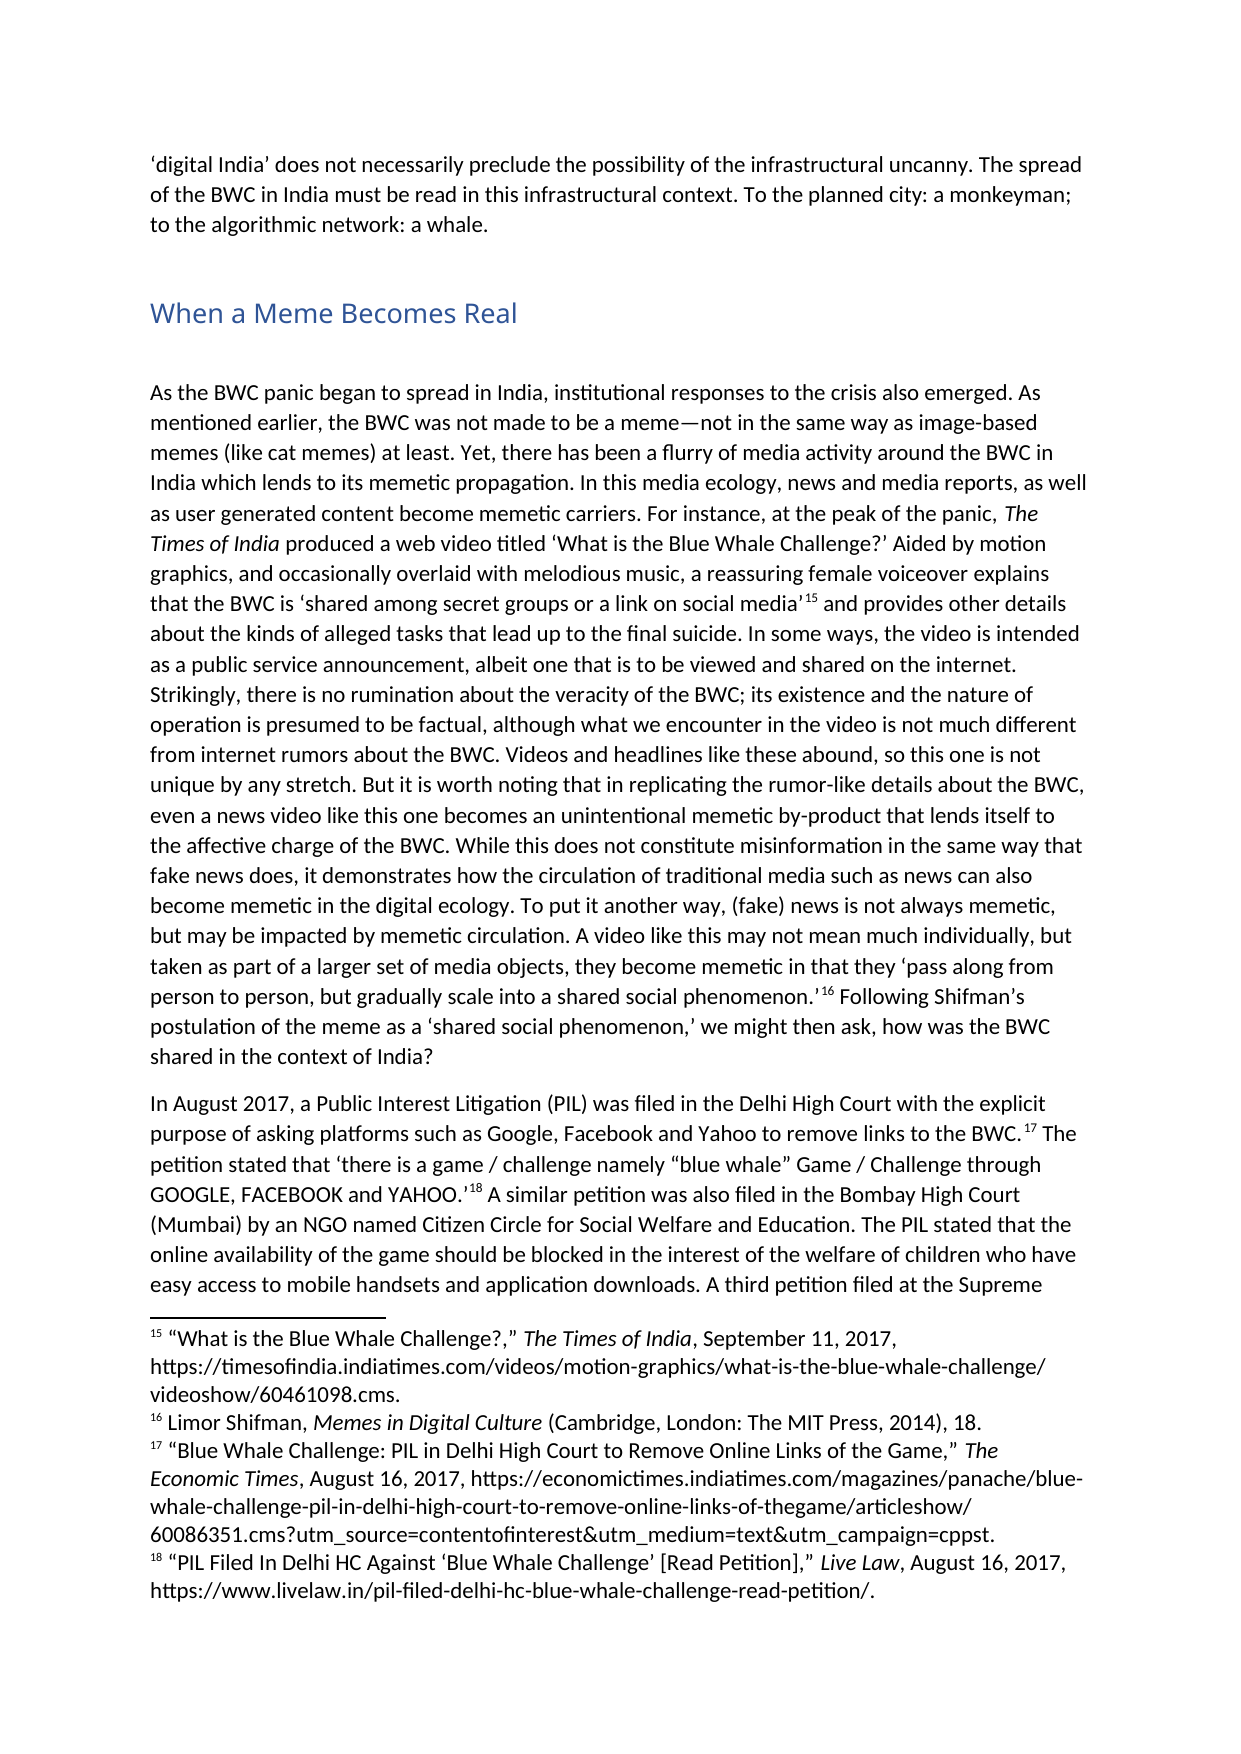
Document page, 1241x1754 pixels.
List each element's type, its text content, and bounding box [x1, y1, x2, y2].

text In the context of India’s internet infrastructure, this has clear implications. According to the IAMAI Digital in India report of 2019, India has 504 million active Internet users ‘who are 5 years & above […] 433 Mn are 12+ years old & 71 Mn are 5-11 years old.’ The report further states that the mobile phone ‘remains the device of choice for accessing internet in both urban and rural [sic].’ The prominence of the mobile phone in such statistical figures is significant as it means that a majority of Indian internet users access the network through mobile, locative devices that are always connected. While the report is quick to declare that the digital divide in India (between rural and urban) no longer exists, such statements do not give us a sense of how users interact with their devices and with what level of understanding of network processes. As India’s culture of WhatsApp forwards and misinformation demonstrates, the numerical magnitude of what is now being called ‘digital India’ does not necessarily preclude the possibility of the infrastructural uncanny. The spread of the BWC in India must be read in this infrastructural context. To the planned city: a monkeyman; to the algorithmic network: a whale. [150, 150, 1090, 238]
subtitle When a Meme Becomes Real [150, 257, 1090, 331]
text As the BWC panic began to spread in India, institutional responses to the crisis also emerged. As mentioned earlier, the BWC was not made to be a meme—not in the same way as image-based memes (like cat memes) at least. Yet, there has been a flurry of media activity around the BWC in India which lends to its memetic propagation. In this media ecology, news and media reports, as well as user generated content become memetic carriers. For instance, at the peak of the panic, The Times of India produced a web video titled ‘What is the Blue Whale Challenge?’ Aided by motion graphics, and occasionally overlaid with melodious music, a reassuring female voiceover explains that the BWC is ‘shared among secret groups or a link on social media’ and provides other details about the kinds of alleged tasks that lead up to the final suicide. In some ways, the video is intended as a public service announcement, albeit one that is to be viewed and shared on the internet. Strikingly, there is no rumination about the veracity of the BWC; its existence and the nature of operation is presumed to be factual, although what we encounter in the video is not much different from internet rumors about the BWC. Videos and headlines like these abound, so this one is not unique by any stretch. But it is worth noting that in replicating the rumor-like details about the BWC, even a news video like this one becomes an unintentional memetic by-product that lends itself to the affective charge of the BWC. While this does not constitute misinformation in the same way that fake news does, it demonstrates how the circulation of traditional media such as news can also become memetic in the digital ecology. To put it another way, (fake) news is not always memetic, but may be impacted by memetic circulation. A video like this may not mean much individually, but taken as part of a larger set of media objects, they become memetic in that they ‘pass along from person to person, but gradually scale into a shared social phenomenon.’ Following Shifman’s postulation of the meme as a ‘shared social phenomenon,’ we might then ask, how was the BWC shared in the context of India? [150, 378, 1090, 1071]
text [150, 1089, 1090, 1299]
